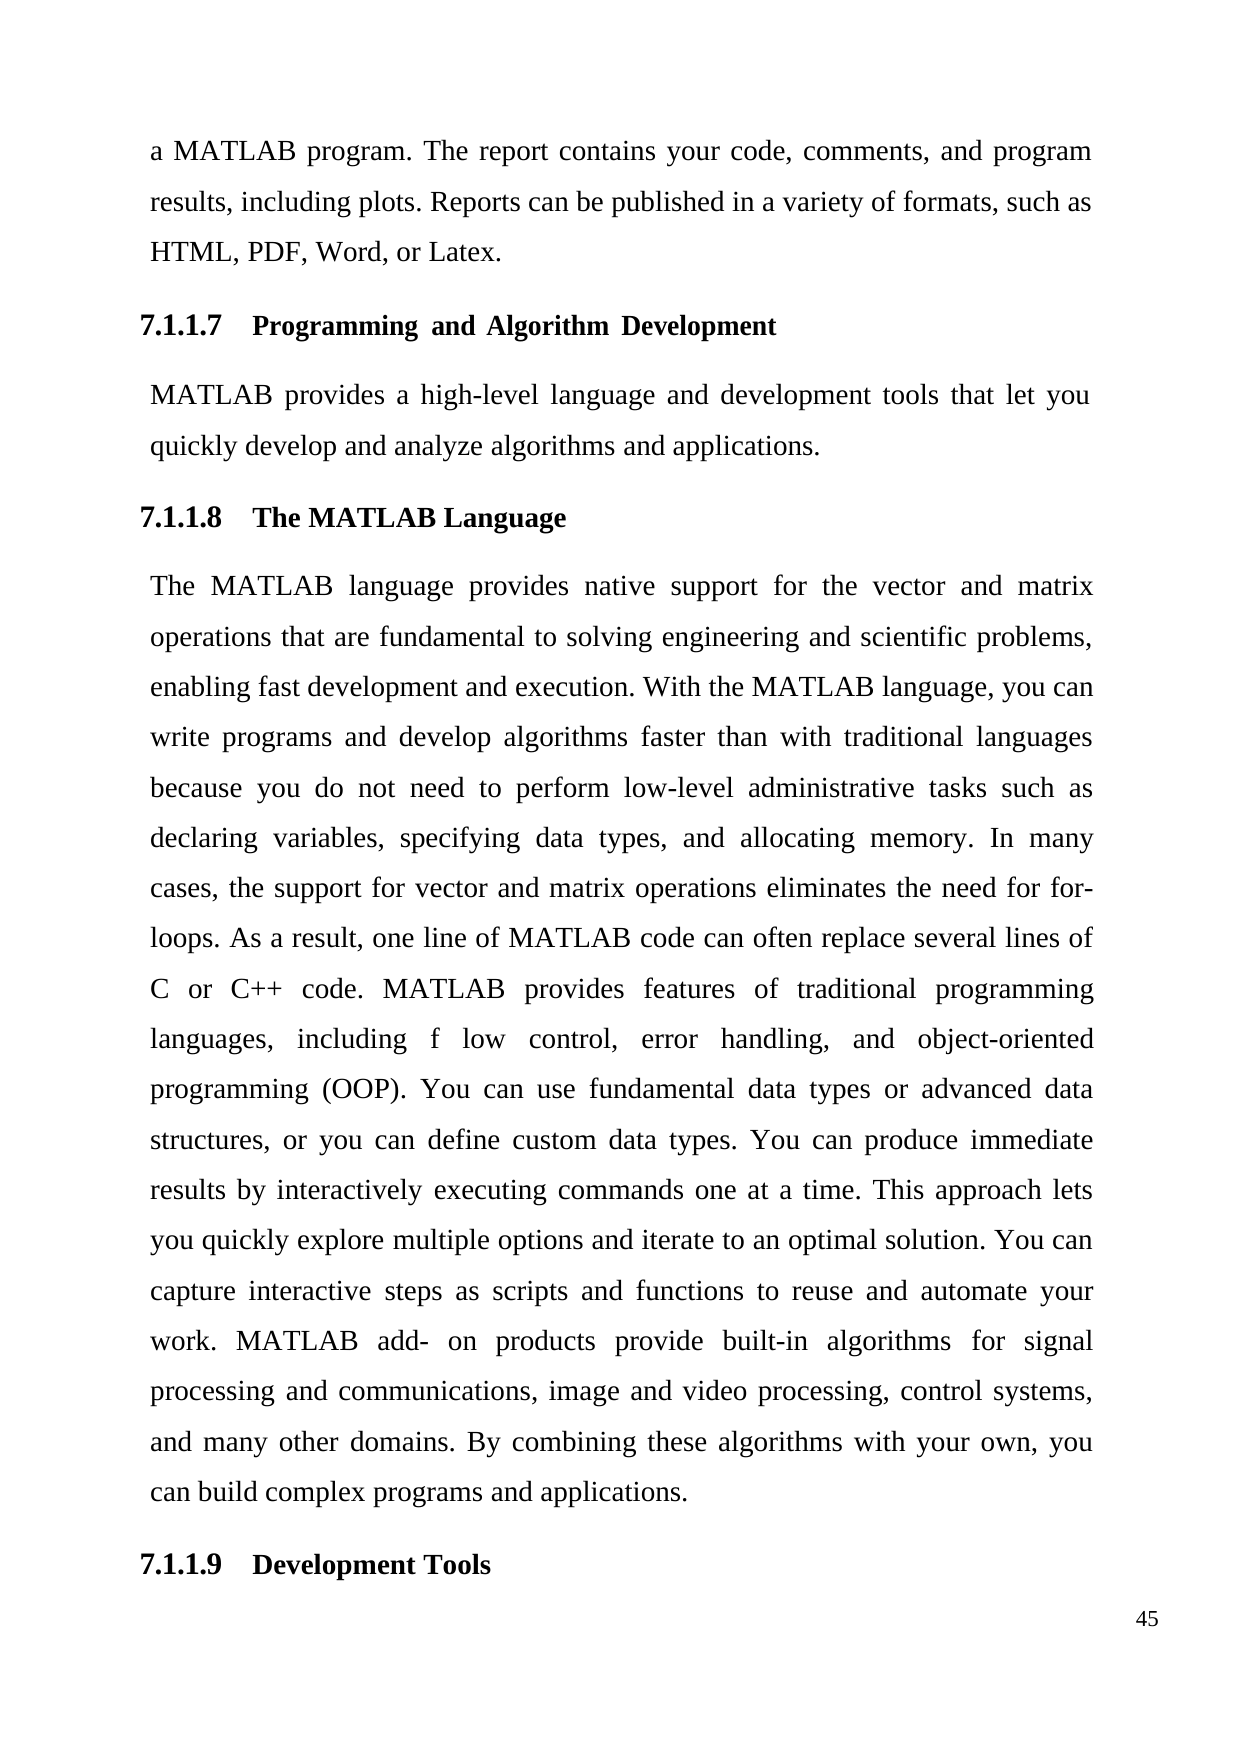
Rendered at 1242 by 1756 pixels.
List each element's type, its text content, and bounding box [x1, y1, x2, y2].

subtitle The MATLAB Language [139, 498, 1158, 534]
subtitle Development Tools [139, 1545, 1158, 1581]
text MATLAB provides a high-level language and development tools that let you quickly develop and analyze algorithms and applications. [150, 377, 1091, 461]
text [150, 133, 1093, 267]
subtitle Programming and Algorithm Development [139, 306, 1158, 342]
text The MATLAB language provides native support for the vector and matrix operations that are fundamental to solving engineering and scientific problems, enabling fast development and execution. With the MATLAB language, you can write programs and develop algorithms faster than with traditional languages because you do not need to perform low-level administrative tasks such as declaring variables, specifying data types, and allocating memory. In many cases, the support for vector and matrix operations eliminates the need for for-loops. As a result, one line of MATLAB code can often replace several lines of C or C++ code. MATLAB provides features of traditional programming languages, including f low control, error handling, and object-oriented programming (OOP). You can use fundamental data types or advanced data structures, or you can define custom data types. You can produce immediate results by interactively executing commands one at a time. This approach lets you quickly explore multiple options and iterate to an optimal solution. You can capture interactive steps as scripts and functions to reuse and automate your work. MATLAB add- on products provide built-in algorithms for signal processing and communications, image and video processing, control systems, and many other domains. By combining these algorithms with your own, you can build complex programs and applications. [150, 568, 1094, 1508]
